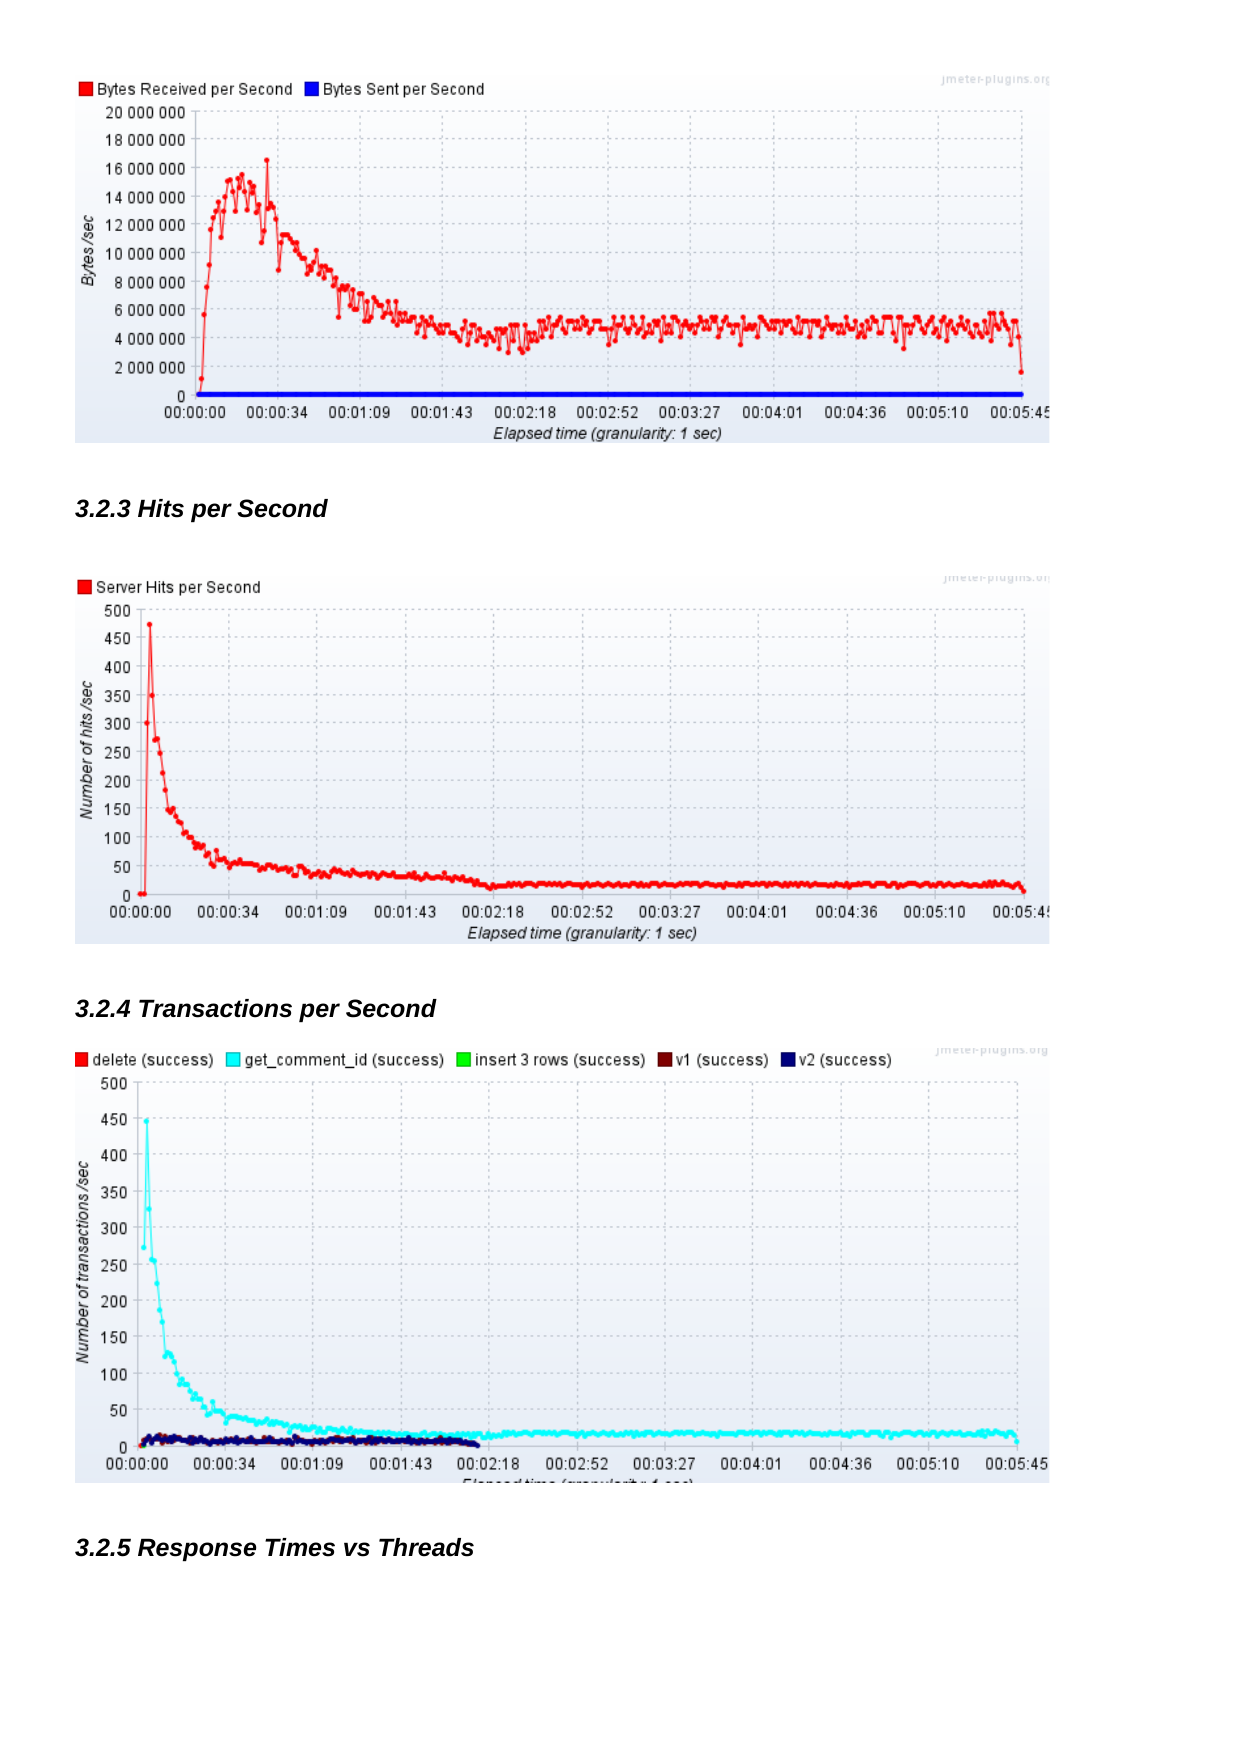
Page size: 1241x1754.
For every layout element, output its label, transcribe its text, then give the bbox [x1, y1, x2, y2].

text 3.2.5 Response Times vs Threads [75, 1533, 1165, 1562]
picture [75, 1048, 1050, 1483]
picture [75, 576, 1050, 944]
picture [75, 75, 1050, 443]
text 3.2.4 Transactions per Second [75, 994, 1165, 1023]
text 3.2.3 Hits per Second [75, 494, 1165, 523]
